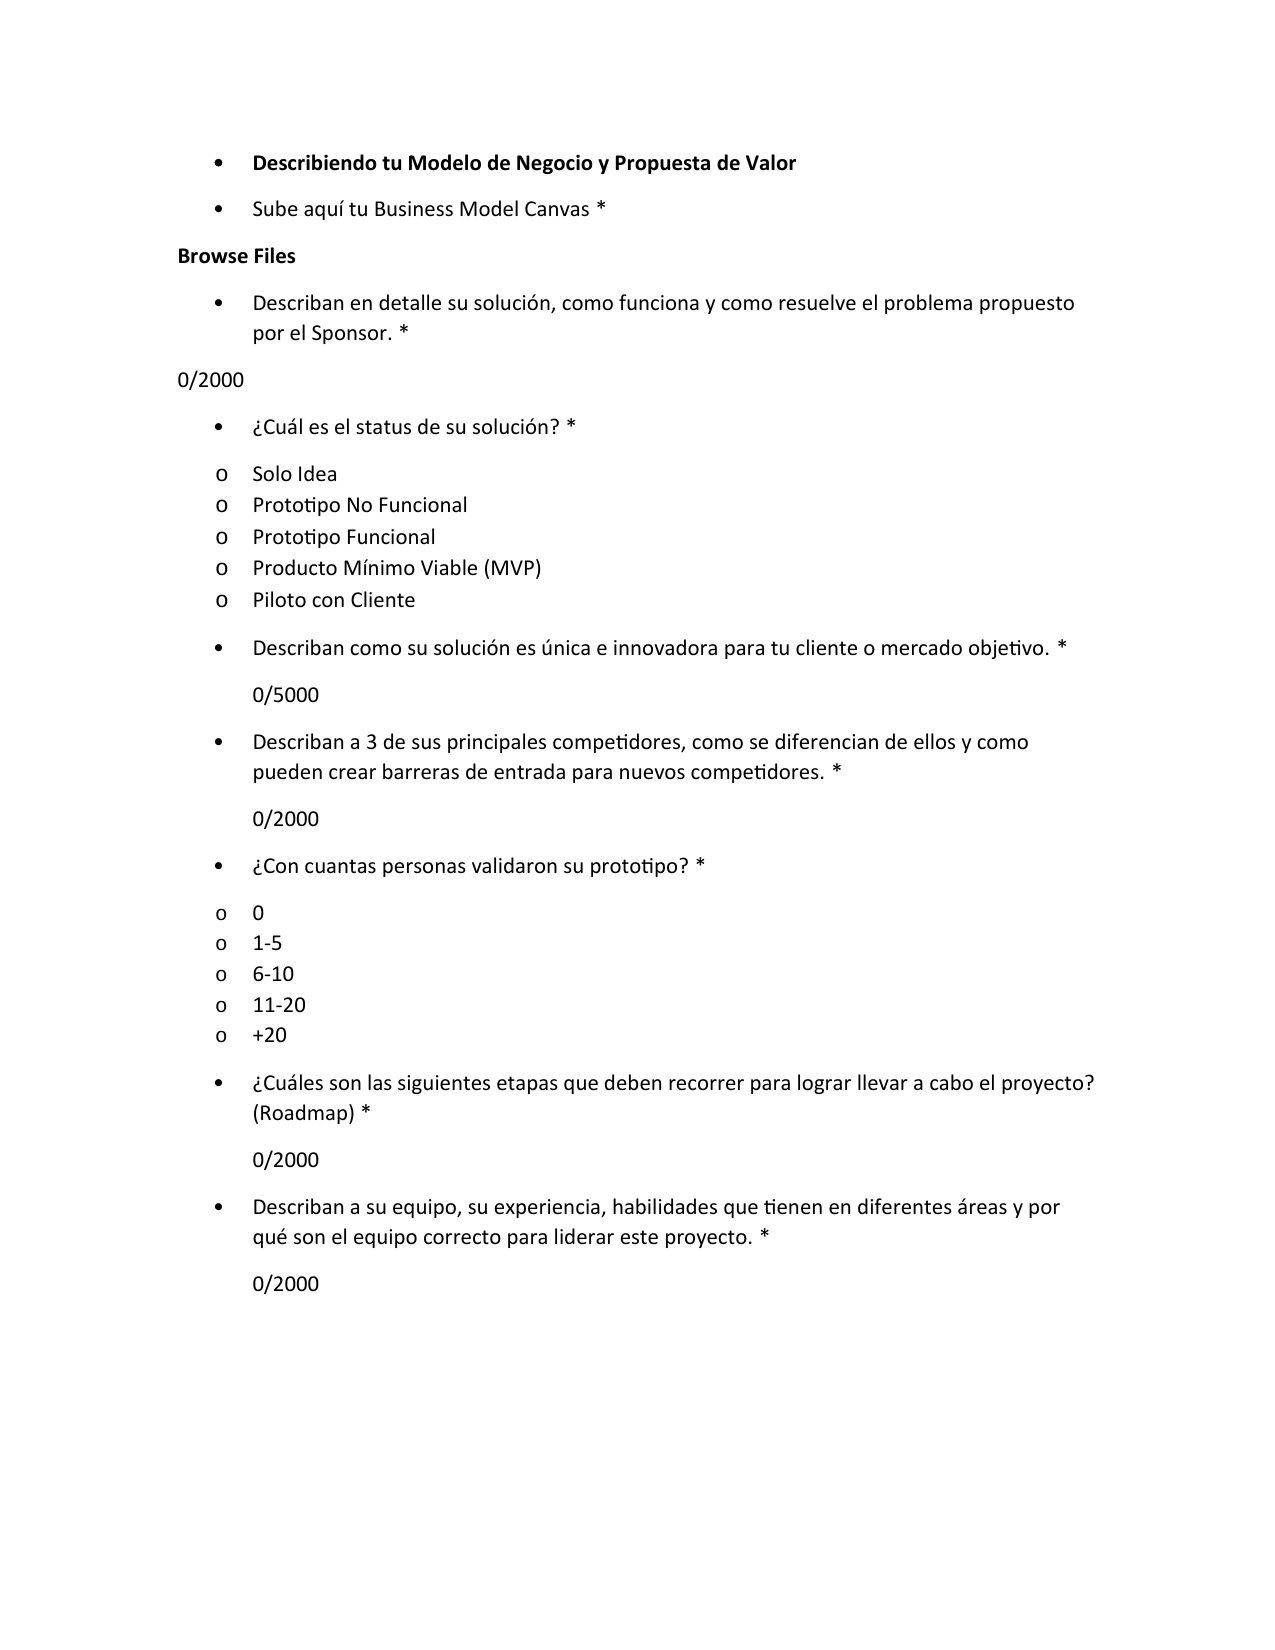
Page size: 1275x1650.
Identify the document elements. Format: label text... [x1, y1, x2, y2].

list Describan a su equipo, su experiencia, habilidades que tienen en diferentes áreas y por qué son el equipo correcto para liderar este proyecto. * [215, 1192, 1098, 1250]
list +20 [215, 1021, 1098, 1049]
text 0/2000 [177, 1269, 1098, 1297]
list Prototipo Funcional [215, 522, 1098, 551]
list Sube aquí tu Business Model Canvas * [215, 194, 1098, 222]
list 6-10 [215, 959, 1098, 988]
text 0/2000 [177, 804, 1098, 832]
list ¿Cuáles son las siguientes etapas que deben recorrer para lograr llevar a cabo el proyecto? (Roadmap) * [215, 1068, 1098, 1126]
list Solo Idea [215, 459, 1098, 488]
text 0/2000 [177, 365, 1098, 393]
list ¿Cuál es el status de su solución? * [215, 412, 1098, 440]
list 1-5 [215, 928, 1098, 957]
list Producto Mínimo Viable (MVP) [215, 553, 1098, 583]
text 0/5000 [177, 680, 1098, 708]
list Describan en detalle su solución, como funciona y como resuelve el problema propuesto por el Sponsor. * [215, 288, 1098, 346]
list Describan a 3 de sus principales competidores, como se diferencian de ellos y como pueden crear barreras de entrada para nuevos competidores. * [215, 727, 1098, 785]
list Prototipo No Funcional [215, 491, 1098, 520]
list Piloto con Cliente [215, 585, 1098, 614]
list 11-20 [215, 990, 1098, 1018]
list Describiendo tu Modelo de Negocio y Propuesta de Valor [215, 148, 1098, 176]
text 0/2000 [177, 1145, 1098, 1173]
list ¿Con cuantas personas validaron su prototipo? * [215, 851, 1098, 879]
text Browse Files [177, 241, 1098, 269]
list 0 [215, 898, 1098, 926]
list Describan como su solución es única e innovadora para tu cliente o mercado objetivo. * [215, 633, 1098, 661]
